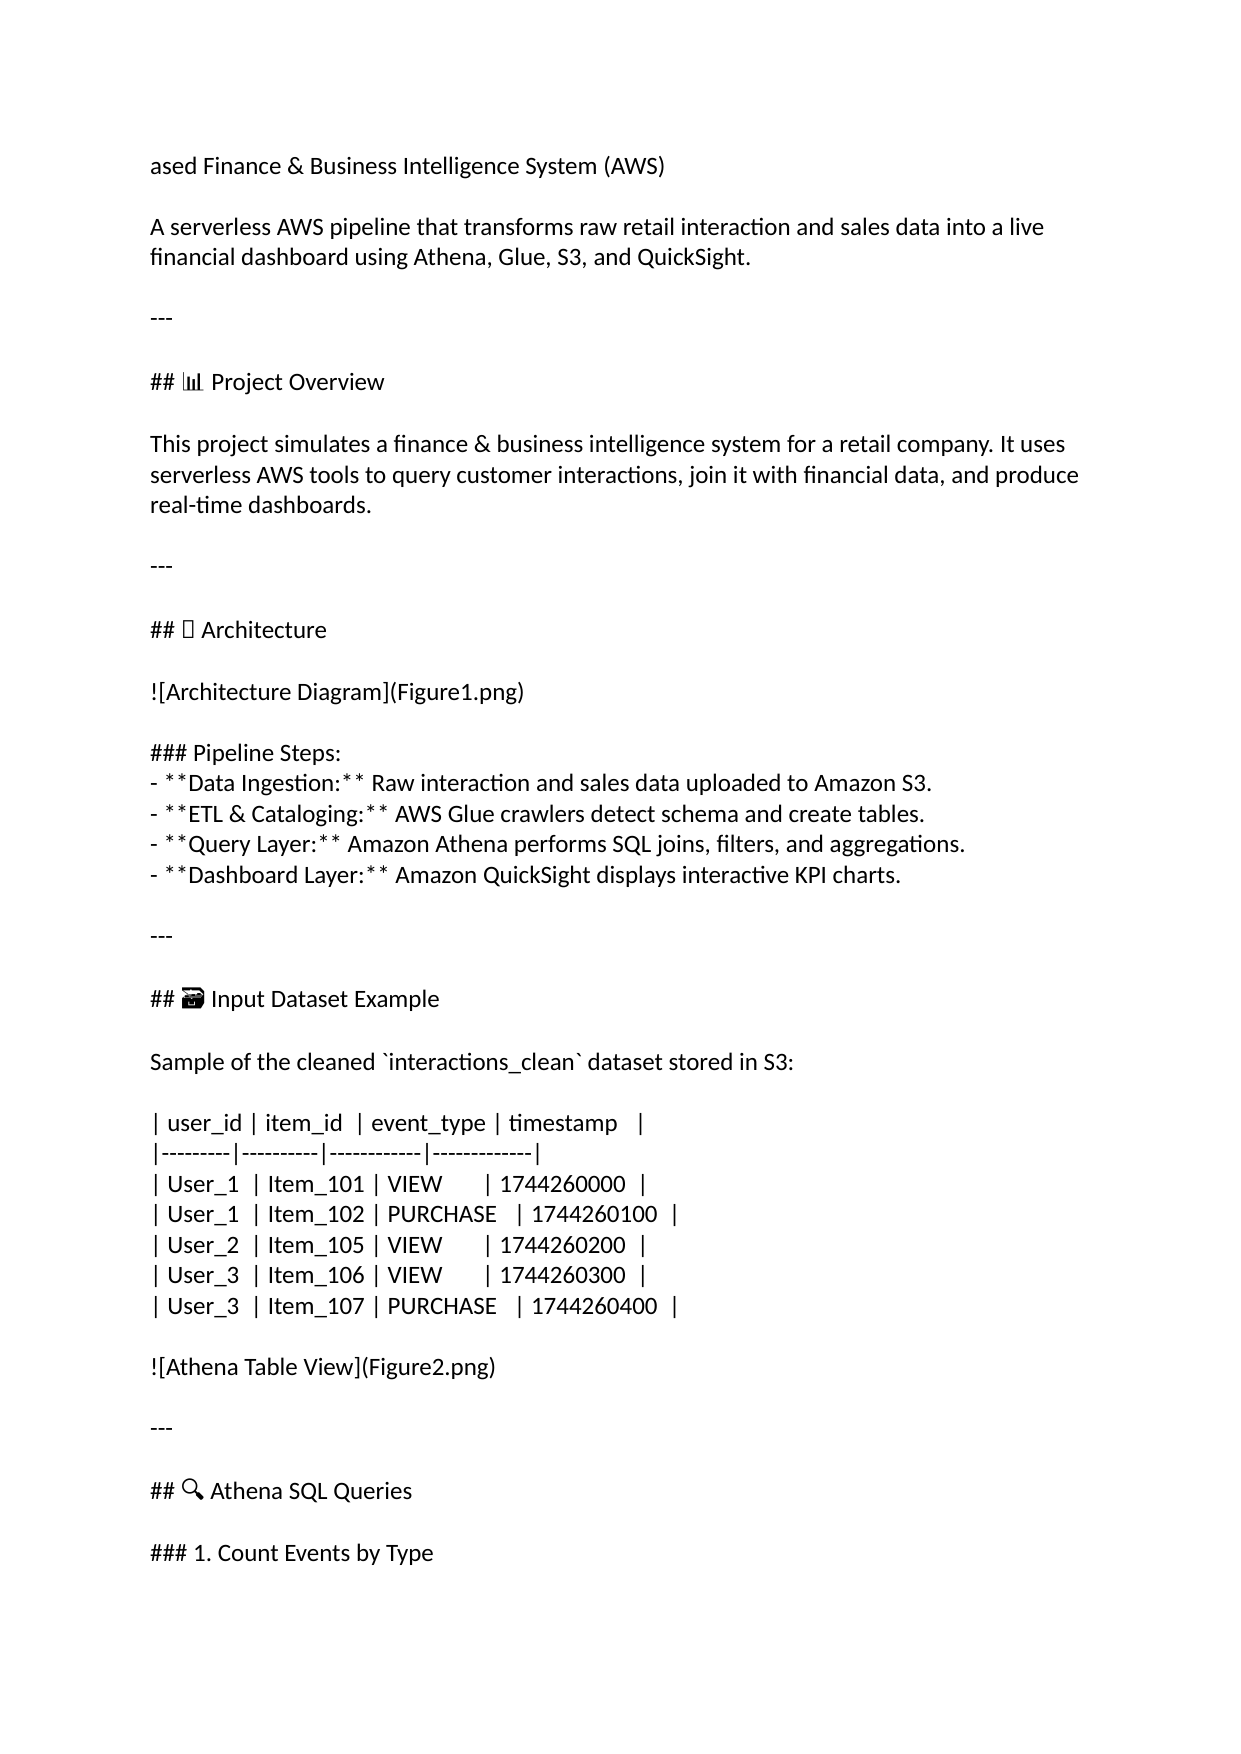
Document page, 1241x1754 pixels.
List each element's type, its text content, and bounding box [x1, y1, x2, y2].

text - **Query Layer:** Amazon Athena performs SQL joins, filters, and aggregations. [150, 828, 1090, 859]
text --- [150, 1412, 1090, 1442]
text ![Architecture Diagram](Figure1.png) [150, 676, 1090, 706]
text | user_id | item_id | event_type | timestamp | [150, 1107, 1090, 1137]
text - **ETL & Cataloging:** AWS Glue crawlers detect schema and create tables. [150, 798, 1090, 828]
text |---------|----------|------------|-------------| [150, 1137, 1090, 1168]
text ased Finance & Business Intelligence System (AWS) [150, 150, 1090, 181]
text ### 1. Count Events by Type [150, 1538, 1090, 1568]
text | User_1 | Item_101 | VIEW | 1744260000 | [150, 1168, 1090, 1198]
text | User_1 | Item_102 | PURCHASE | 1744260100 | [150, 1198, 1090, 1229]
text | User_3 | Item_107 | PURCHASE | 1744260400 | [150, 1290, 1090, 1320]
text ## 📊 Project Overview [150, 364, 1090, 398]
text ## 🔍 Athena SQL Queries [150, 1473, 1090, 1507]
text ![Athena Table View](Figure2.png) [150, 1351, 1090, 1381]
text - **Data Ingestion:** Raw interaction and sales data uploaded to Amazon S3. [150, 767, 1090, 798]
text This project simulates a finance & business intelligence system for a retail company. It uses serverless AWS tools to query customer interactions, join it with financial data, and produce real-time dashboards. [150, 428, 1090, 520]
text | User_2 | Item_105 | VIEW | 1744260200 | [150, 1229, 1090, 1259]
text | User_3 | Item_106 | VIEW | 1744260300 | [150, 1259, 1090, 1290]
text --- [150, 550, 1090, 581]
text Sample of the cleaned `interactions_clean` dataset stored in S3: [150, 1046, 1090, 1076]
text ### Pipeline Steps: [150, 737, 1090, 767]
text --- [150, 303, 1090, 333]
text A serverless AWS pipeline that transforms raw retail interaction and sales data into a live financial dashboard using Athena, Glue, S3, and QuickSight. [150, 211, 1090, 272]
text ## 🧱 Architecture [150, 611, 1090, 645]
text ## 🗃️ Input Dataset Example [150, 981, 1090, 1015]
text --- [150, 920, 1090, 951]
text - **Dashboard Layer:** Amazon QuickSight displays interactive KPI charts. [150, 859, 1090, 889]
